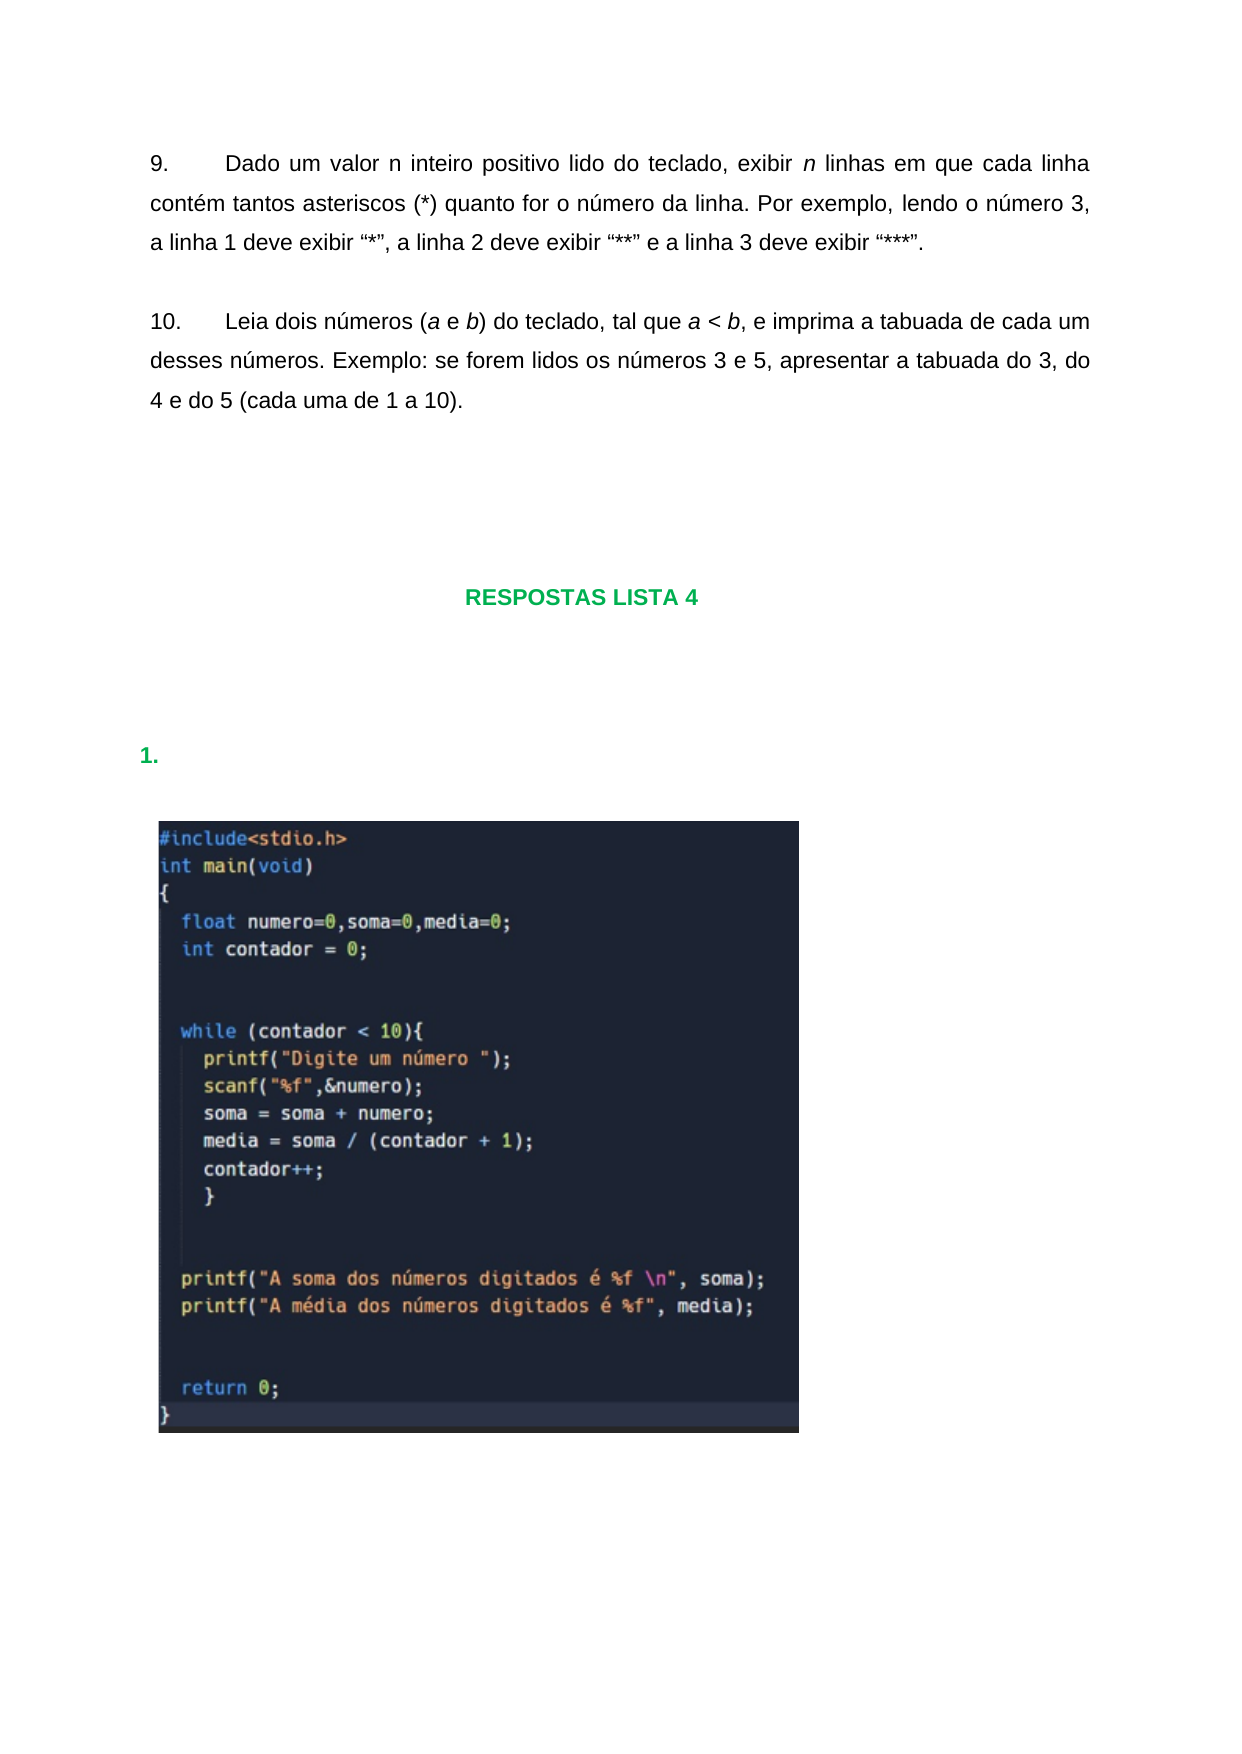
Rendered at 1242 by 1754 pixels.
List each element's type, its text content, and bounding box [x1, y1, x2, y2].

list Dado um valor n inteiro positivo lido do teclado, exibir n linhas em que cada linha contém tantos asteriscos (*) quanto for o número da linha. Por exemplo, lendo o número 3, a linha 1 deve exibir “*”, a linha 2 deve exibir “**” e a linha 3 deve exibir “***”. [150, 150, 1090, 255]
text 1. [139, 742, 1090, 769]
list Leia dois números (a e b) do teclado, tal que a < b, e imprima a tabuada de cada um desses números. Exemplo: se forem lidos os números 3 e 5, apresentar a tabuada do 3, do 4 e do 5 (cada uma de 1 a 10). [150, 308, 1090, 413]
text RESPOSTAS LISTA 4 [139, 584, 1090, 611]
